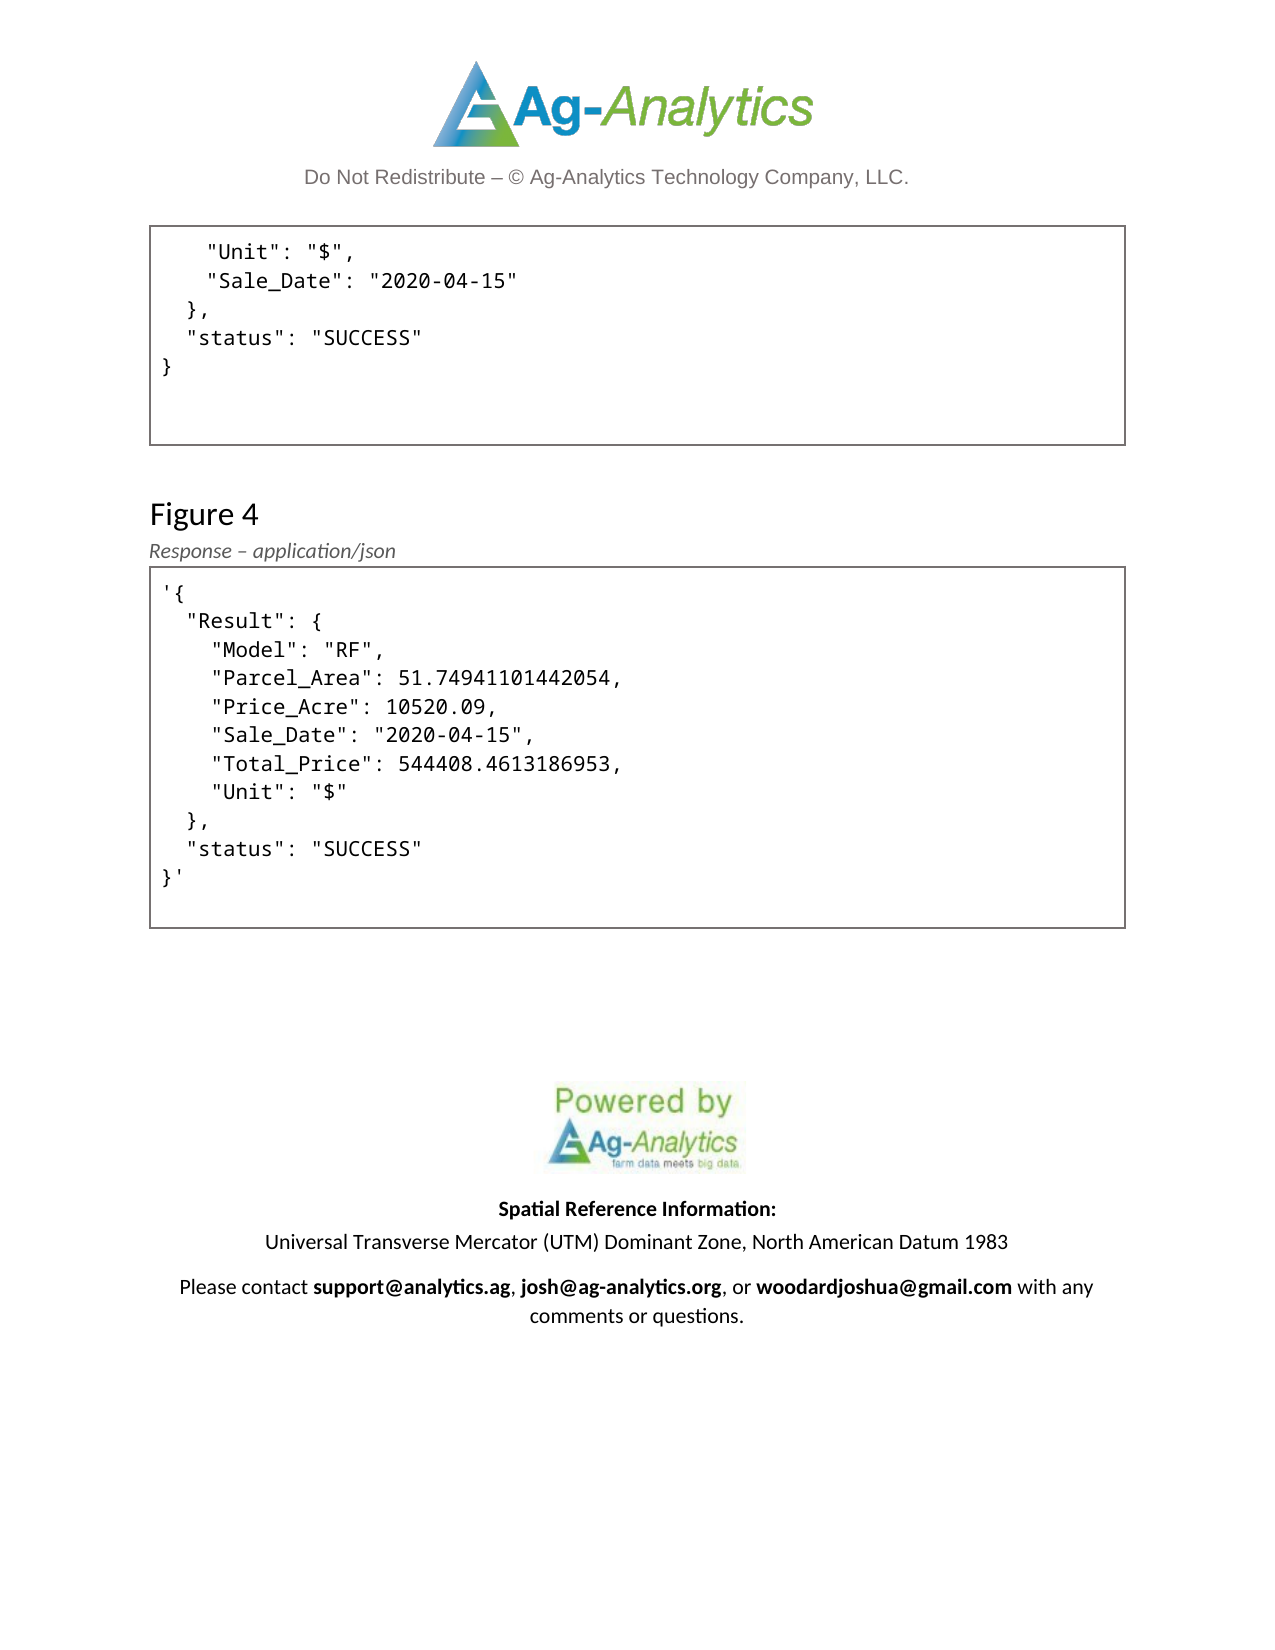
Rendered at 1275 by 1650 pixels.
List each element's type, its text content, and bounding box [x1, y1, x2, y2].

text Spatial Reference Information: [152, 1195, 1123, 1222]
text Please contact support@analytics.ag, josh@ag-analytics.org, or woodardjoshua@gmail.com with any comments or questions. [152, 1273, 1121, 1328]
text Response – application/json [148, 537, 1123, 563]
picture [421, 50, 825, 158]
table_header '{ "Result": { "Model": "RF", "Parcel_Area": 51.74941101442054, "Price_Acre": 10520.09, "Sale_Date": "2020-04-15", "Total_Price": 544408.4613186953, "Unit": "$" }, "status": "SUCCESS" }' [151, 568, 1124, 927]
text Figure 4 [150, 493, 1200, 533]
picture [533, 1081, 747, 1174]
text Universal Transverse Mercator (UTM) Dominant Zone, North American Datum 1983 [265, 1228, 1123, 1254]
